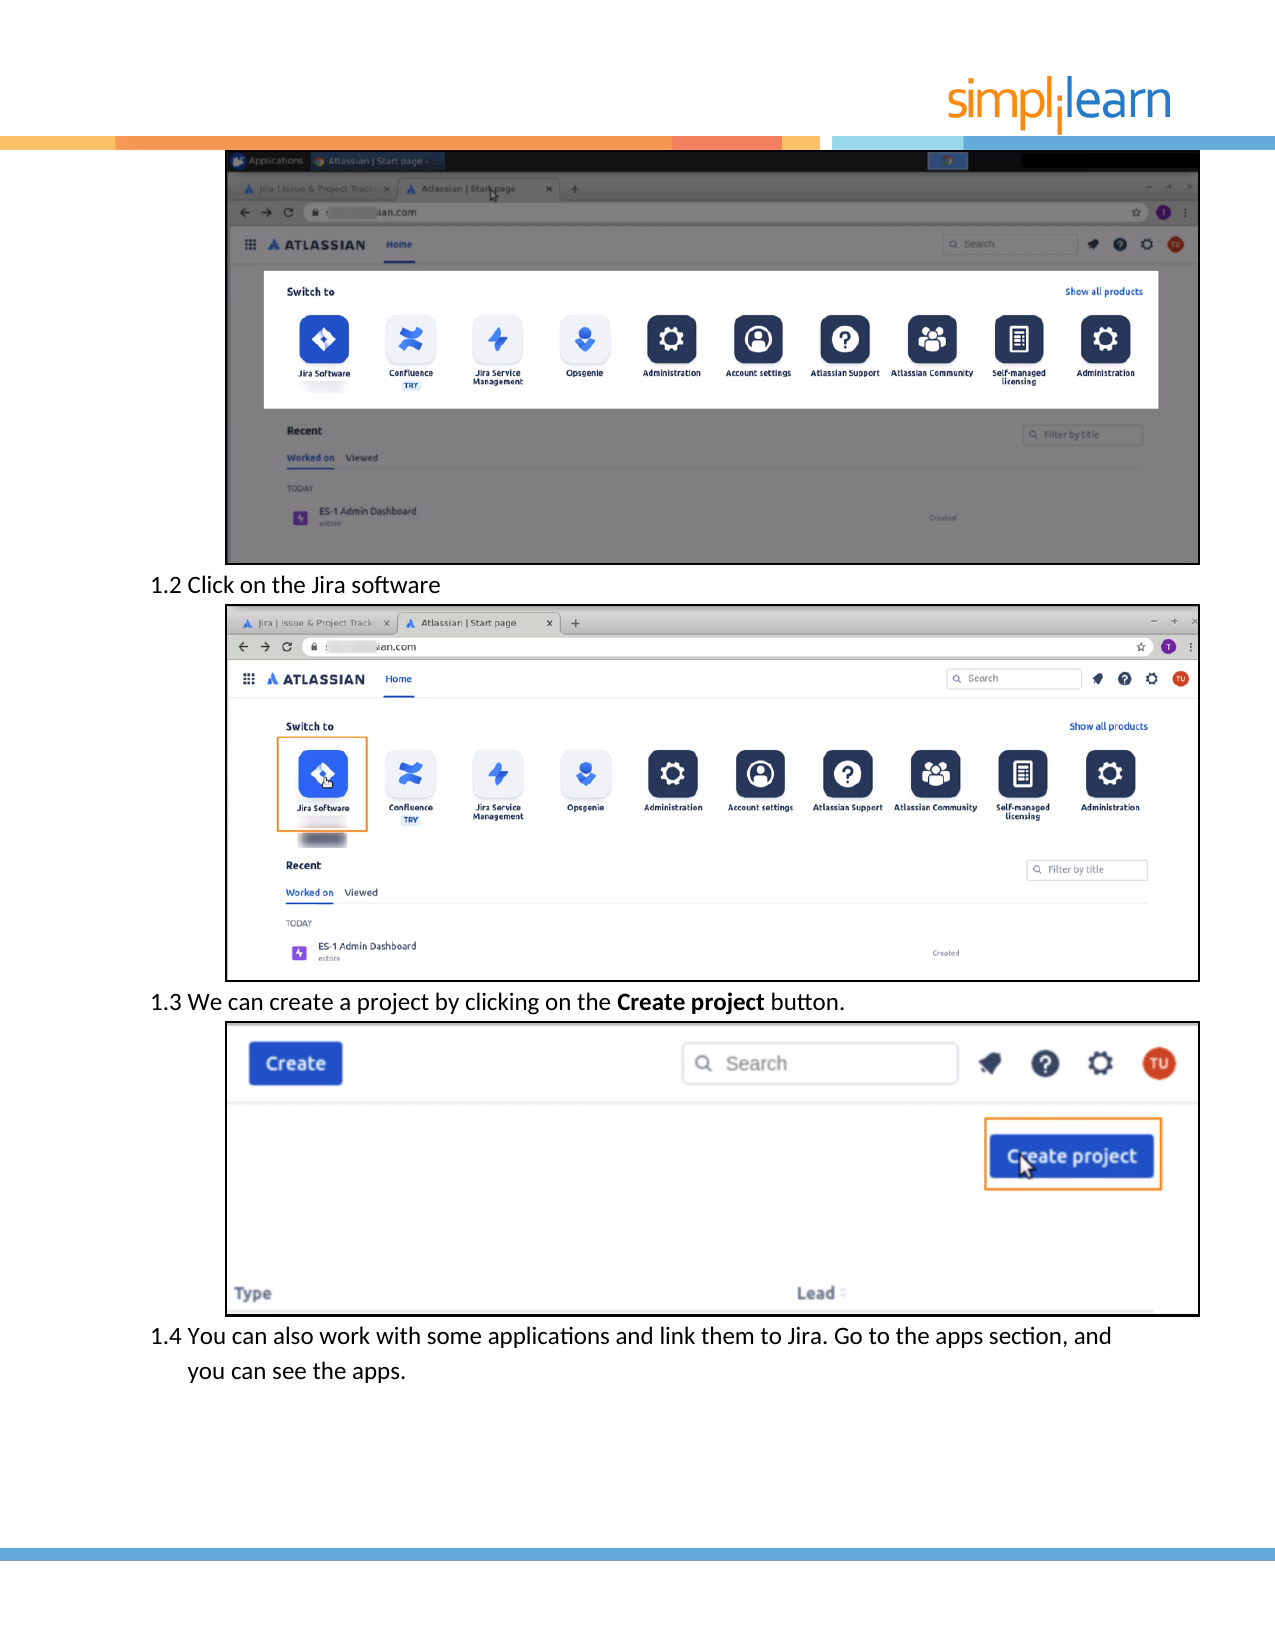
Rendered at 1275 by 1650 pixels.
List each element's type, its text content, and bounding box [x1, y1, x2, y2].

list You can also work with some applications and link them to Jira. Go to the apps section, and you can see the apps. [150, 1321, 1125, 1386]
list Click on the Jira software [150, 569, 1125, 599]
list We can create a project by clicking on the Create project button. [150, 986, 1125, 1016]
picture [0, 76, 1275, 150]
picture [227, 152, 1198, 563]
picture [227, 1023, 1198, 1314]
picture [0, 1548, 1275, 1562]
picture [227, 606, 1198, 980]
